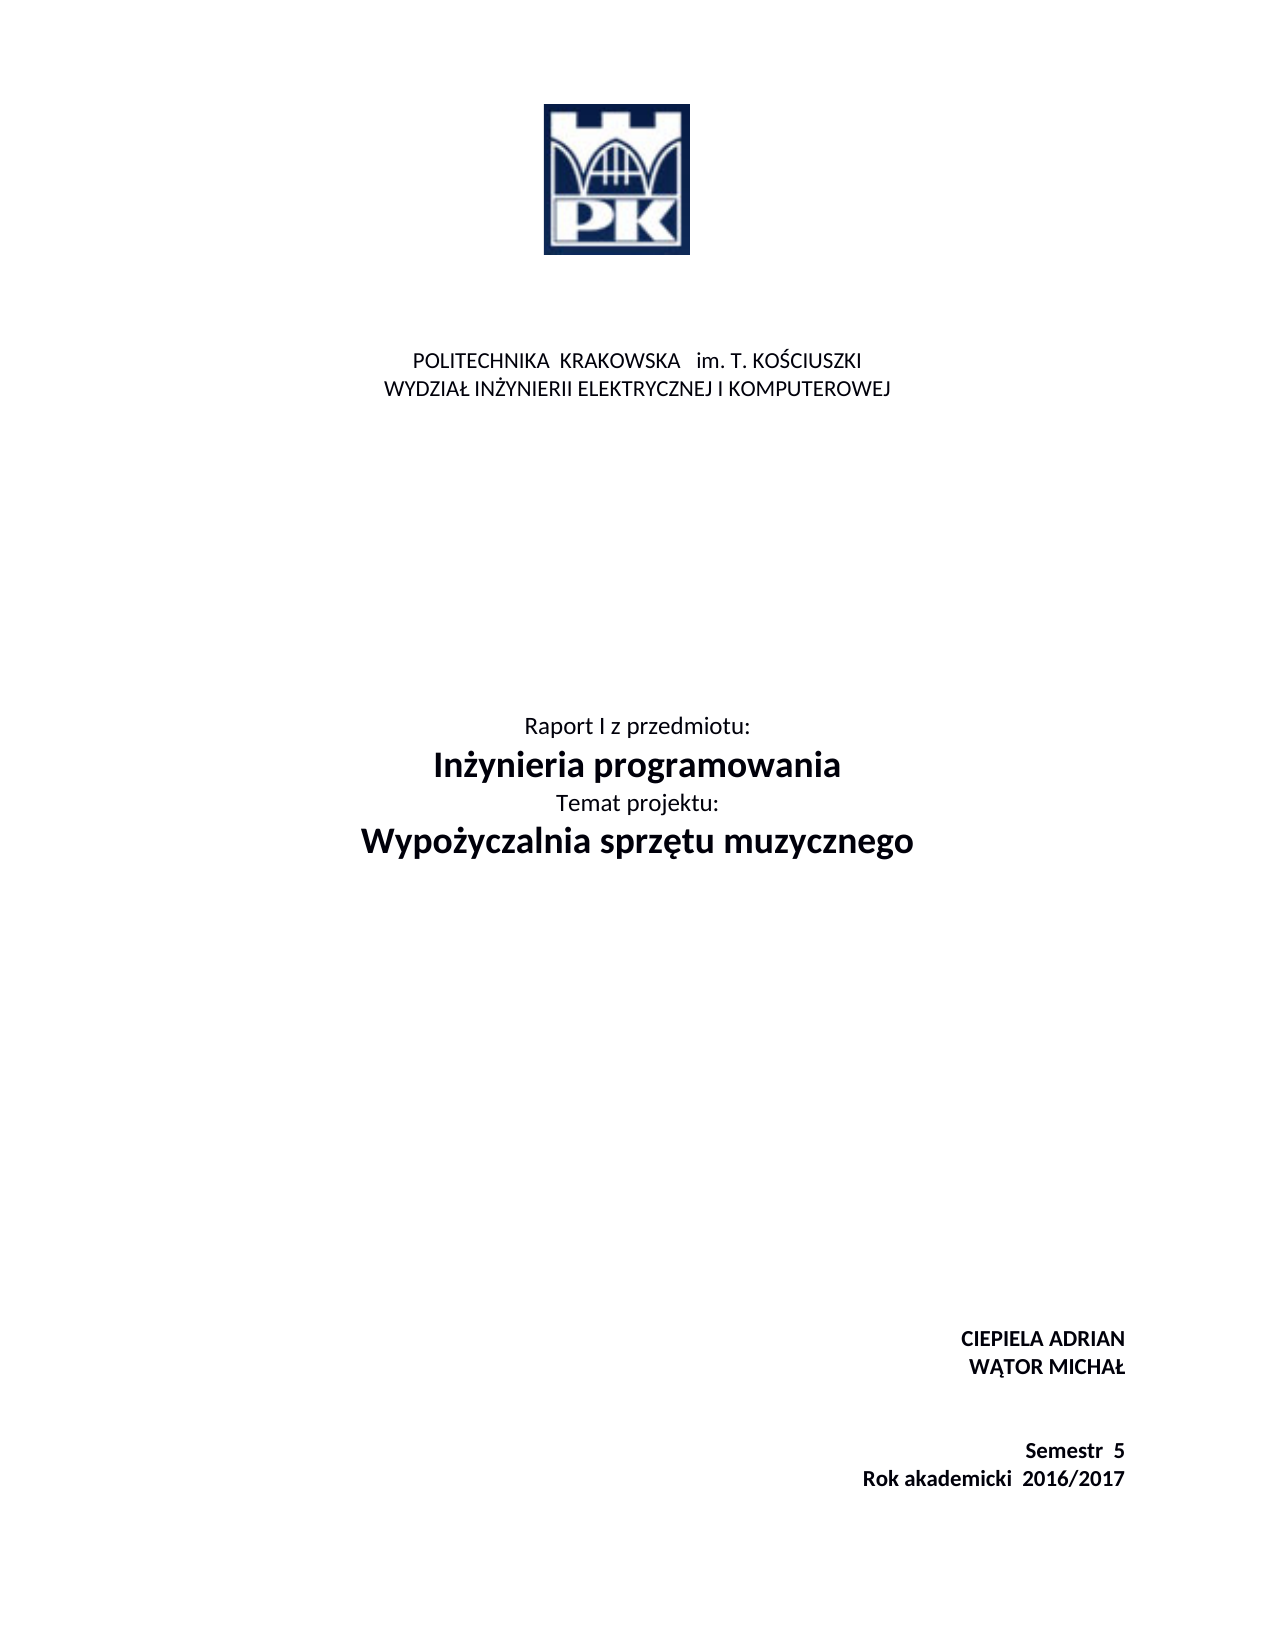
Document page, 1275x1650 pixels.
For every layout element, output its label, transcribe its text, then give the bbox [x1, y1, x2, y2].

picture [543, 104, 690, 255]
text Rok akademicki 2016/2017 [741, 1464, 1125, 1492]
text POLITECHNIKA KRAKOWSKA im. T. KOŚCIUSZKI [150, 346, 1125, 374]
text Inżynieria programowania [150, 741, 1125, 787]
text Semestr 5 [741, 1436, 1125, 1464]
text WYDZIAŁ INŻYNIERII ELEKTRYCZNEJ I KOMPUTEROWEJ [150, 374, 1125, 402]
text WĄTOR MICHAŁ [741, 1352, 1125, 1380]
text CIEPIELA ADRIAN [150, 1324, 1125, 1352]
text Temat projektu: [150, 787, 1125, 817]
text Raport I z przedmiotu: [150, 710, 1125, 741]
text Wypożyczalnia sprzętu muzycznego [150, 817, 1125, 863]
